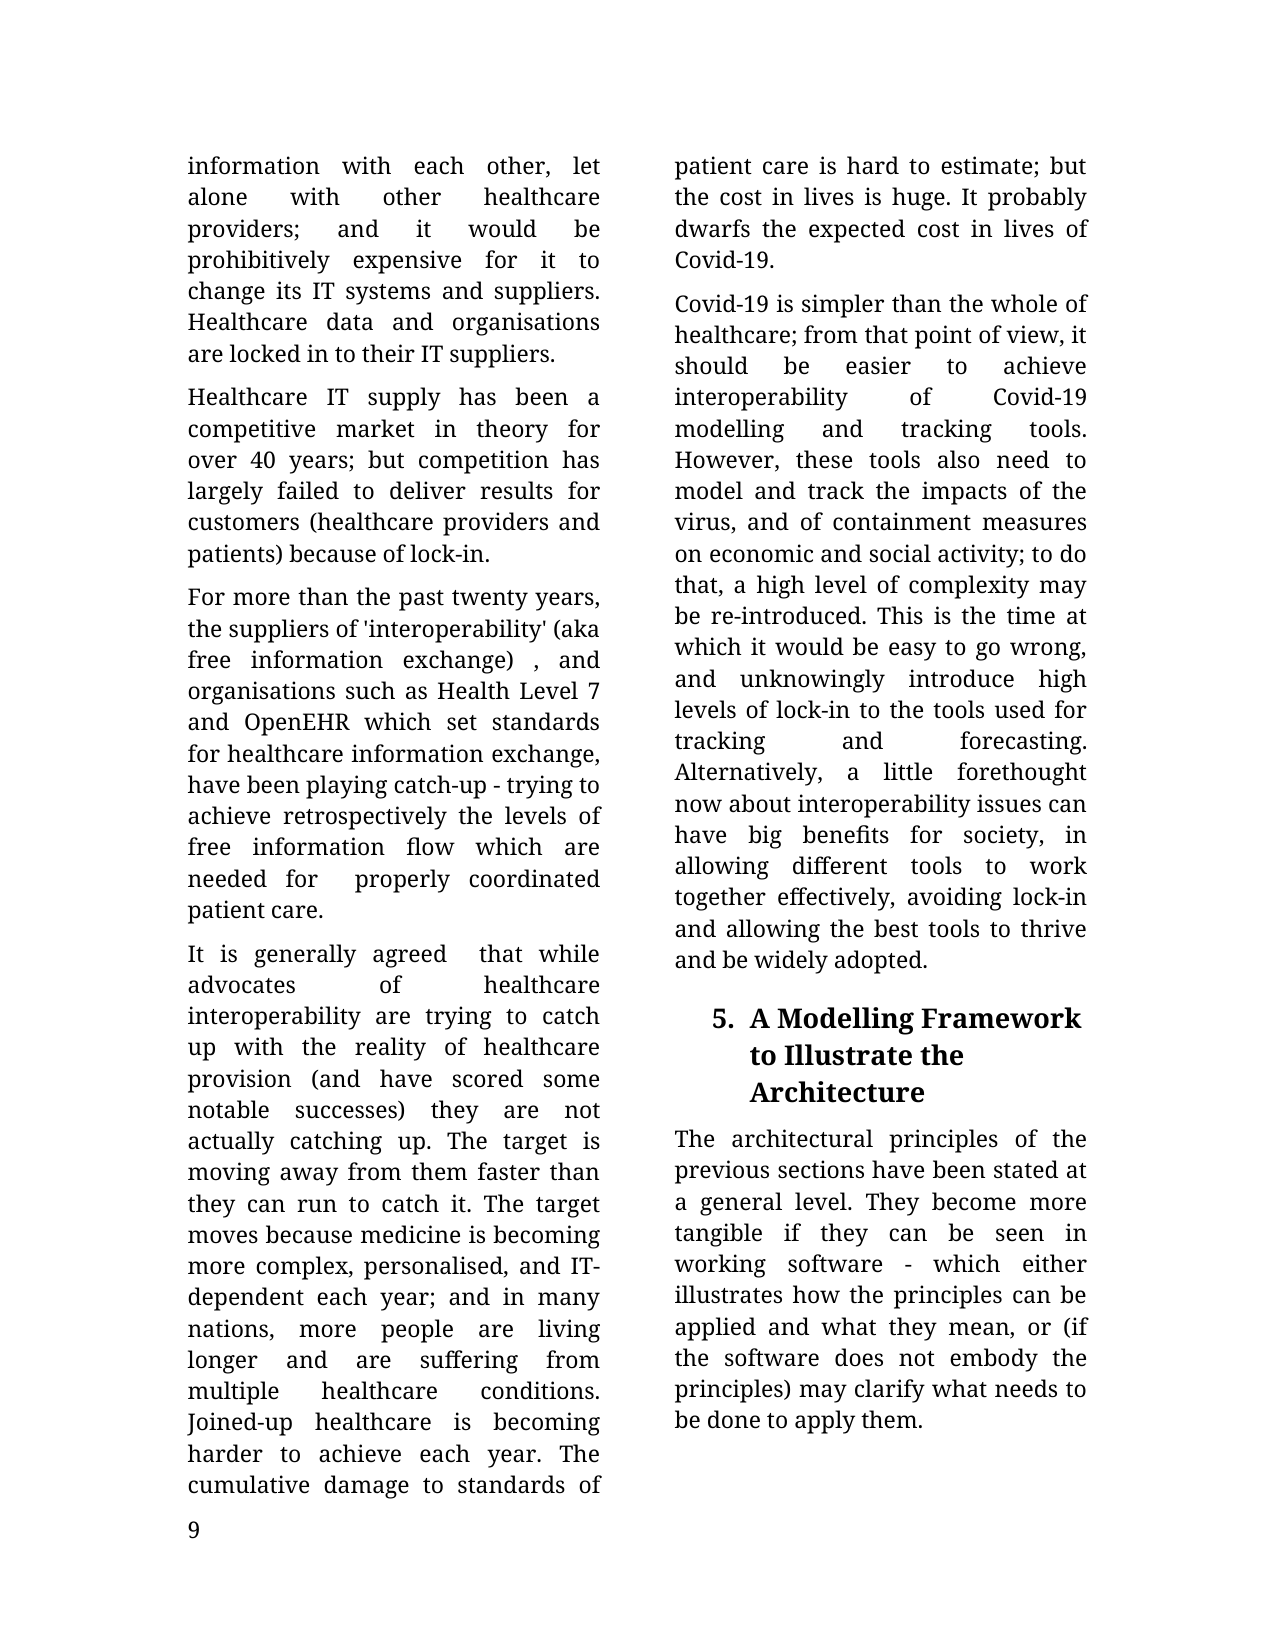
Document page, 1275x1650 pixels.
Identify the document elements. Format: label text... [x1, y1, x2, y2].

subtitle A Modelling Framework to Illustrate the Architecture [712, 1000, 1087, 1111]
text It is generally agreed that while advocates of healthcare interoperability are trying to catch up with the reality of healthcare provision (and have scored some notable successes) they are not actually catching up. The target is moving away from them faster than they can run to catch it. The target moves because medicine is becoming more complex, personalised, and IT-dependent each year; and in many nations, more people are living longer and are suffering from multiple healthcare conditions. Joined-up healthcare is becoming harder to achieve each year. The cumulative damage to standards of patient care is hard to estimate; but the cost in lives is huge. It probably dwarfs the expected cost in lives of Covid-19. [187, 937, 601, 1500]
text It is generally agreed that while advocates of healthcare interoperability are trying to catch up with the reality of healthcare provision (and have scored some notable successes) they are not actually catching up. The target is moving away from them faster than they can run to catch it. The target moves because medicine is becoming more complex, personalised, and IT-dependent each year; and in many nations, more people are living longer and are suffering from multiple healthcare conditions. Joined-up healthcare is becoming harder to achieve each year. The cumulative damage to standards of patient care is hard to estimate; but the cost in lives is huge. It probably dwarfs the expected cost in lives of Covid-19. [674, 150, 1087, 275]
text For more than the past twenty years, the suppliers of 'interoperability' (aka free information exchange) , and organisations such as Health Level 7 and OpenEHR which set standards for healthcare information exchange, have been playing catch-up - trying to achieve retrospectively the levels of free information flow which are needed for properly coordinated patient care. [187, 581, 601, 925]
text Covid-19 is simpler than the whole of healthcare; from that point of view, it should be easier to achieve interoperability of Covid-19 modelling and tracking tools. However, these tools also need to model and track the impacts of the virus, and of containment measures on economic and social activity; to do that, a high level of complexity may be re-introduced. This is the time at which it would be easy to go wrong, and unknowingly introduce high levels of lock-in to the tools used for tracking and forecasting. Alternatively, a little forethought now about interoperability issues can have big benefits for society, in allowing different tools to work together effectively, avoiding lock-in and allowing the best tools to thrive and be widely adopted. [674, 287, 1087, 975]
text The architectural principles of the previous sections have been stated at a general level. They become more tangible if they can be seen in working software - which either illustrates how the principles can be applied and what they mean, or (if the software does not embody the principles) may clarify what needs to be done to apply them. [674, 1123, 1087, 1436]
text Healthcare IT supply has been a competitive market in theory for over 40 years; but competition has largely failed to deliver results for customers (healthcare providers and patients) because of lock-in. [187, 381, 601, 569]
